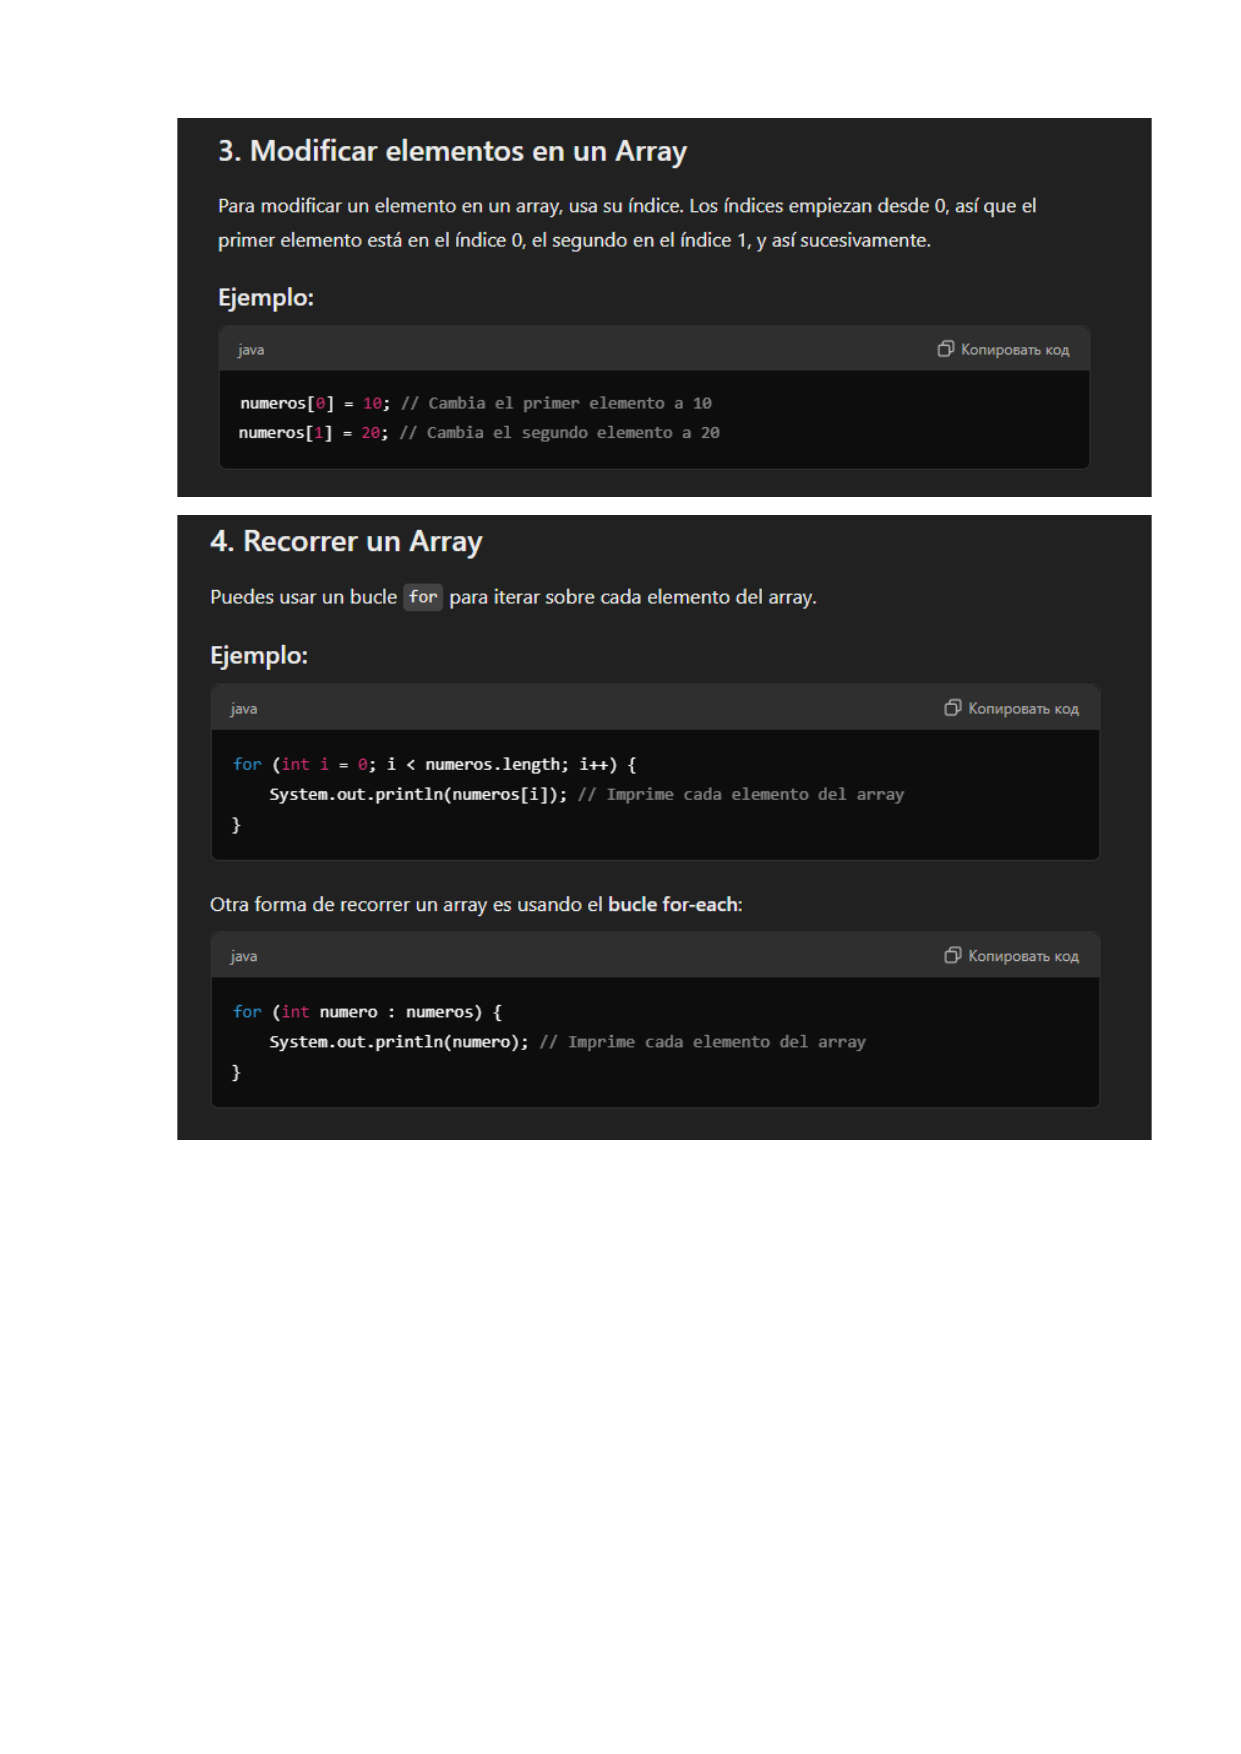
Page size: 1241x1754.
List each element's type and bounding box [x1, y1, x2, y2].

picture [177, 118, 1152, 497]
picture [177, 515, 1152, 1140]
